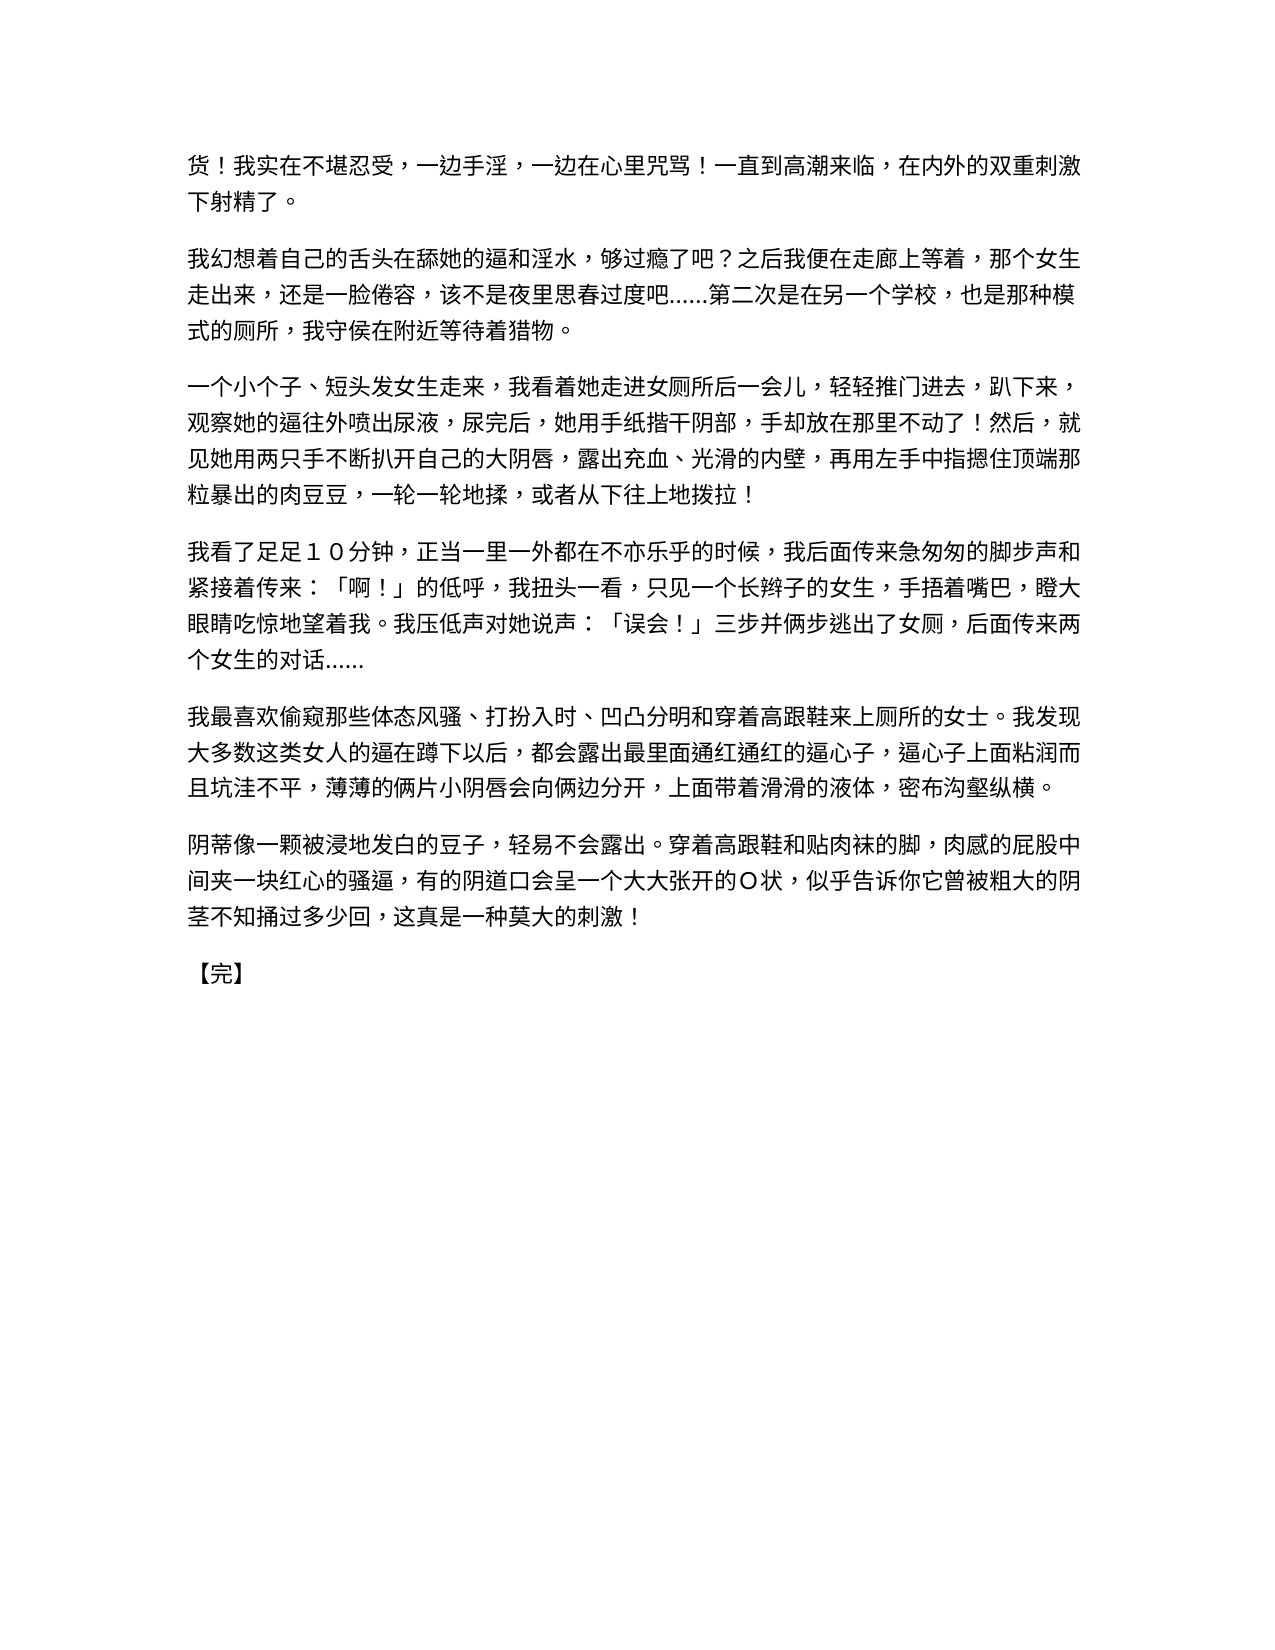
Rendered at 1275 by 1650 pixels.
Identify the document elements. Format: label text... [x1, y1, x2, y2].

text 阴蒂像一颗被浸地发白的豆子，轻易不会露出。穿着高跟鞋和贴肉袜的脚，肉感的屁股中间夹一块红心的骚逼，有的阴道口会呈一个大大张开的Ｏ状，似乎告诉你它曾被粗大的阴茎不知捅过多少回，这真是一种莫大的刺激！ [187, 829, 1087, 932]
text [187, 150, 1087, 217]
text 我看了足足１０分钟，正当一里一外都在不亦乐乎的时候，我后面传来急匆匆的脚步声和紧接着传来：「啊！」的低呼，我扭头一看，只见一个长辫子的女生，手捂着嘴巴，瞪大眼睛吃惊地望着我。我压低声对她说声：「误会！」三步并俩步逃出了女厕，后面传来两个女生的对话…… [187, 536, 1087, 675]
text 我幻想着自己的舌头在舔她的逼和淫水，够过瘾了吧？之后我便在走廊上等着，那个女生走出来，还是一脸倦容，该不是夜里思春过度吧……第二次是在另一个学校，也是那种模式的厕所，我守侯在附近等待着猎物。 [187, 243, 1087, 346]
text 一个小个子、短头发女生走来，我看着她走进女厕所后一会儿，轻轻推门进去，趴下来，观察她的逼往外喷出尿液，尿完后，她用手纸揩干阴部，手却放在那里不动了！然后，就见她用两只手不断扒开自己的大阴唇，露出充血、光滑的内壁，再用左手中指摁住顶端那粒暴出的肉豆豆，一轮一轮地揉，或者从下往上地拨拉！ [187, 371, 1087, 510]
text 我最喜欢偷窥那些体态风骚、打扮入时、凹凸分明和穿着高跟鞋来上厕所的女士。我发现大多数这类女人的逼在蹲下以后，都会露出最里面通红通红的逼心子，逼心子上面粘润而且坑洼不平，薄薄的俩片小阴唇会向俩边分开，上面带着滑滑的液体，密布沟壑纵横。 [187, 701, 1087, 804]
text 【完】 [187, 958, 1087, 989]
